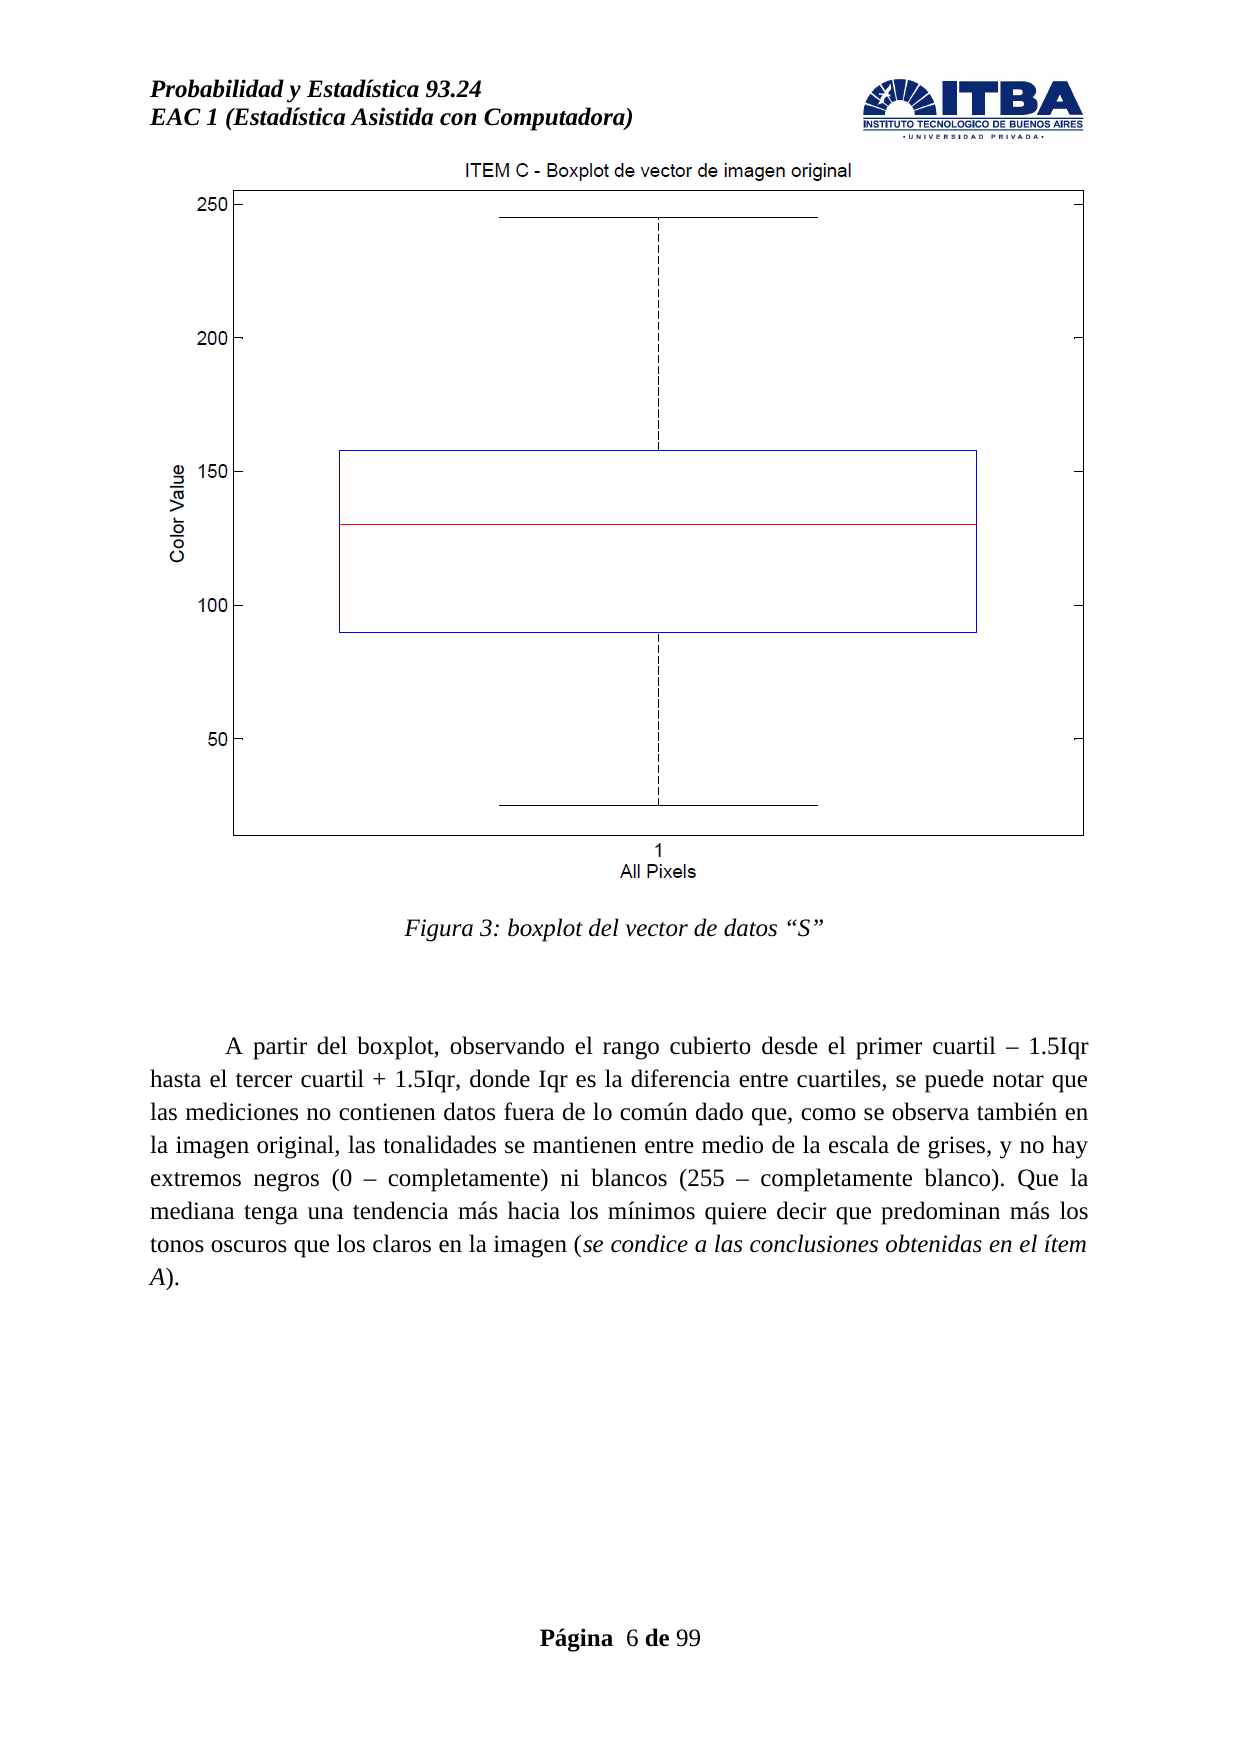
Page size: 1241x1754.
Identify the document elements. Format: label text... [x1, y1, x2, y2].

text A partir del boxplot, observando el rango cubierto desde el primer cuartil – 1.5Iqr hasta el tercer cuartil + 1.5Iqr, donde Iqr es la diferencia entre cuartiles, se puede notar que las mediciones no contienen datos fuera de lo común dado que, como se observa también en la imagen original, las tonalidades se mantienen entre medio de la escala de grises, y no hay extremos negros (0 – completamente) ni blancos (255 – completamente blanco). Que la mediana tenga una tendencia más hacia los mínimos quiere decir que predominan más los tonos oscuros que los claros en la imagen (se condice a las conclusiones obtenidas en el ítem A). [150, 1031, 1090, 1291]
picture [856, 75, 1091, 145]
picture [150, 159, 1090, 882]
